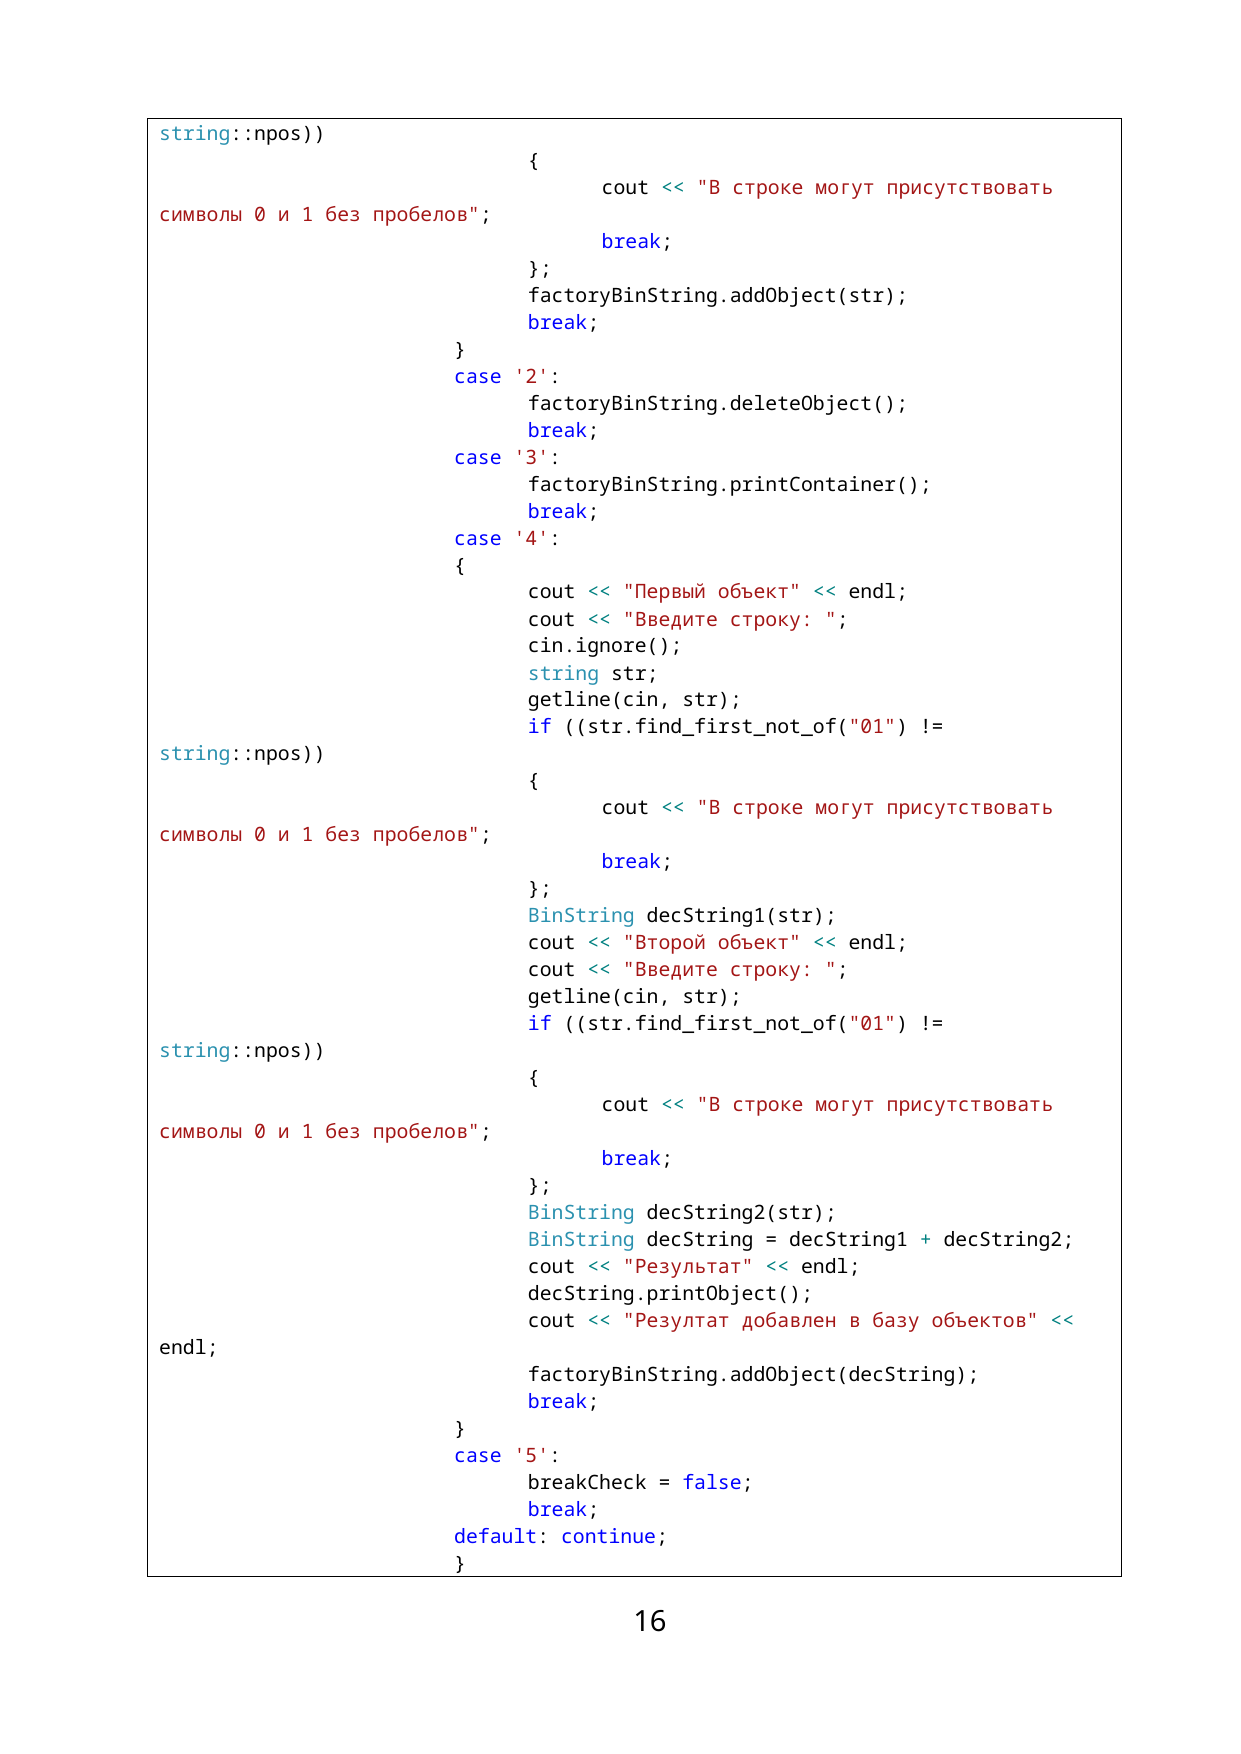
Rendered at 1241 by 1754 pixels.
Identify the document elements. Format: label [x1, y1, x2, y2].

table_header [148, 119, 1121, 1576]
